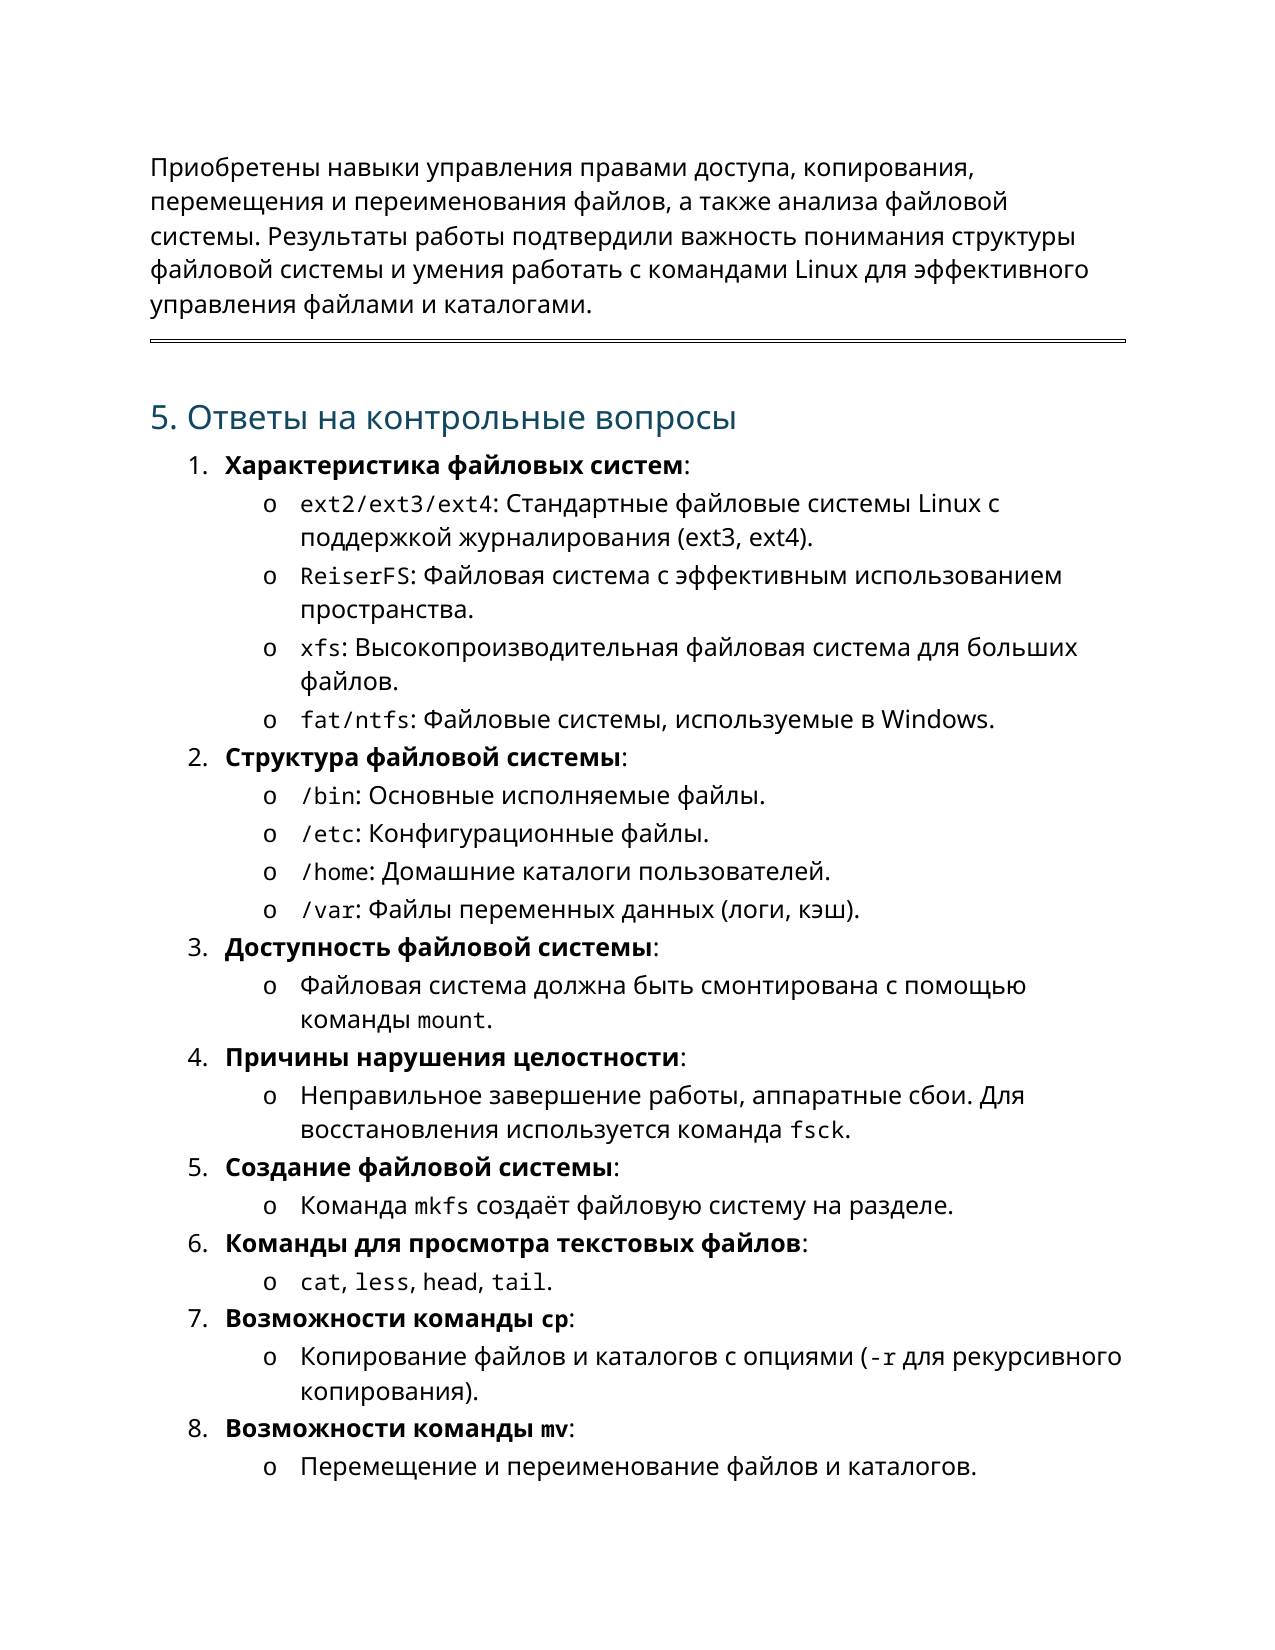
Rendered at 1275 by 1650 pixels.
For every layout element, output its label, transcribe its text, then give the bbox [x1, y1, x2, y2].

list ext2/ext3/ext4: Стандартные файловые системы Linux с поддержкой журналирования (ext3, ext4). [262, 486, 1125, 554]
list Создание файловой системы: [187, 1149, 1125, 1183]
list Команды для просмотра текстовых файлов: [187, 1225, 1125, 1259]
list xfs: Высокопроизводительная файловая система для больших файлов. [262, 630, 1125, 698]
list /bin: Основные исполняемые файлы. [262, 778, 1125, 812]
list Возможности команды cp: [187, 1301, 1125, 1335]
list fat/ntfs: Файловые системы, используемые в Windows. [262, 702, 1125, 736]
list cat, less, head, tail. [262, 1263, 1125, 1297]
list Причины нарушения целостности: [187, 1039, 1125, 1074]
list Копирование файлов и каталогов с опциями (-r для рекурсивного копирования). [262, 1339, 1125, 1407]
list /home: Домашние каталоги пользователей. [262, 854, 1125, 888]
list Структура файловой системы: [187, 740, 1125, 774]
list Характеристика файловых систем: [187, 448, 1125, 482]
list /var: Файлы переменных данных (логи, кэш). [262, 892, 1125, 926]
list Возможности команды mv: [187, 1411, 1125, 1445]
subtitle 5. Ответы на контрольные вопросы [150, 394, 1125, 439]
list Неправильное завершение работы, аппаратные сбои. Для восстановления используется команда fsck. [262, 1077, 1125, 1146]
list Команда mkfs создаёт файловую систему на разделе. [262, 1187, 1125, 1222]
list Доступность файловой системы: [187, 930, 1125, 964]
list Перемещение и переименование файлов и каталогов. [262, 1449, 1125, 1483]
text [150, 150, 1125, 320]
list Файловая система должна быть смонтирована с помощью команды mount. [262, 967, 1125, 1036]
list ReiserFS: Файловая система с эффективным использованием пространства. [262, 558, 1125, 626]
list /etc: Конфигурационные файлы. [262, 816, 1125, 850]
